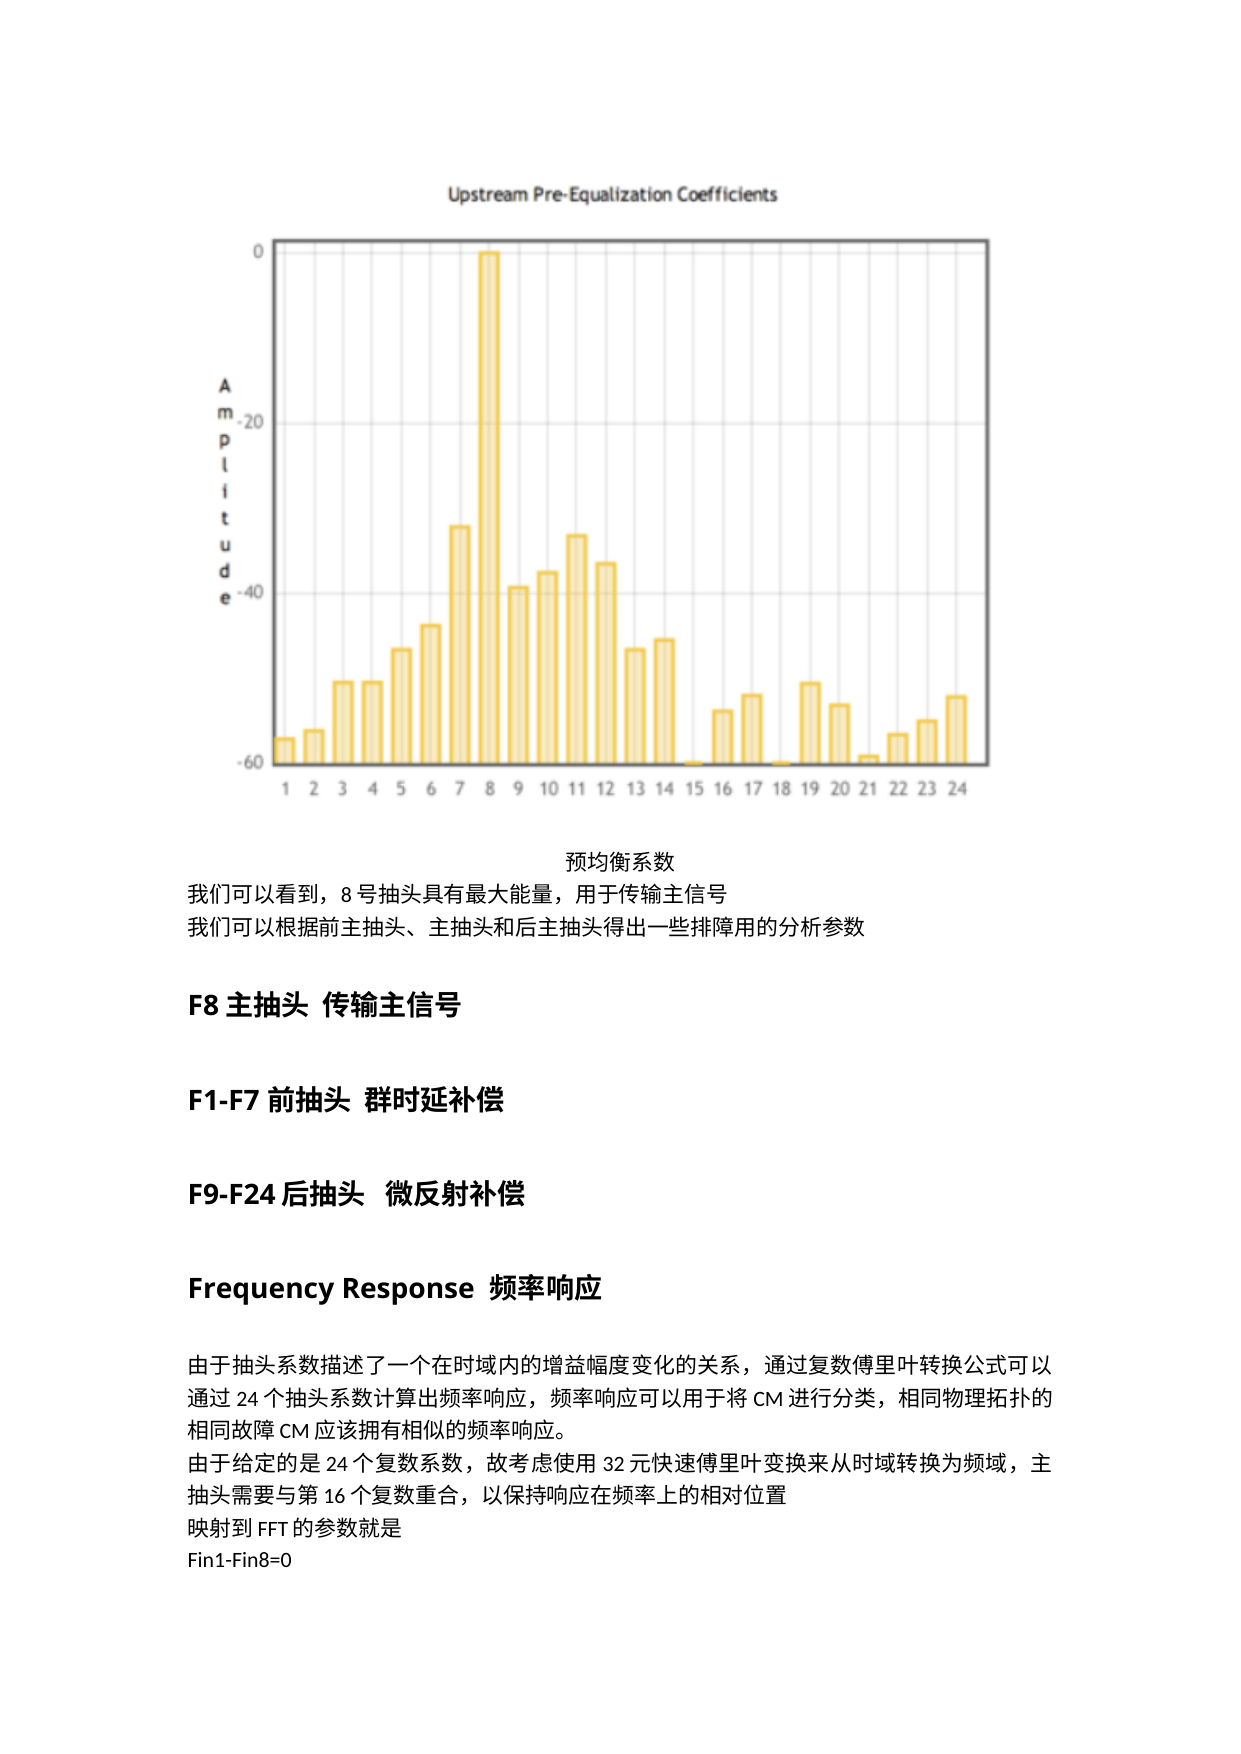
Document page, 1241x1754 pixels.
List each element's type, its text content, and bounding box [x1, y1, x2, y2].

picture [187, 162, 1046, 817]
text 由于给定的是24个复数系数，故考虑使用32元快速傅里叶变换来从时域转换为频域，主抽头需要与第16个复数重合，以保持响应在频率上的相对位置 [187, 1445, 1053, 1510]
text Fin1-Fin8=0 [187, 1543, 1053, 1575]
text 我们可以根据前主抽头、主抽头和后主抽头得出一些排障用的分析参数 [187, 909, 1053, 942]
text 我们可以看到，8号抽头具有最大能量，用于传输主信号 [187, 877, 1053, 909]
text 预均衡系数 [187, 844, 1053, 877]
subtitle F8主抽头 传输主信号 [187, 971, 1053, 1036]
text 映射到FFT的参数就是 [187, 1510, 1053, 1543]
subtitle F1-F7 前抽头 群时延补偿 [187, 1065, 1053, 1130]
subtitle F9-F24后抽头 微反射补偿 [187, 1159, 1053, 1224]
subtitle Frequency Response 频率响应 [187, 1254, 1053, 1319]
text 由于抽头系数描述了一个在时域内的增益幅度变化的关系，通过复数傅里叶转换公式可以通过24个抽头系数计算出频率响应，频率响应可以用于将CM进行分类，相同物理拓扑的相同故障CM应该拥有相似的频率响应。 [187, 1348, 1053, 1445]
